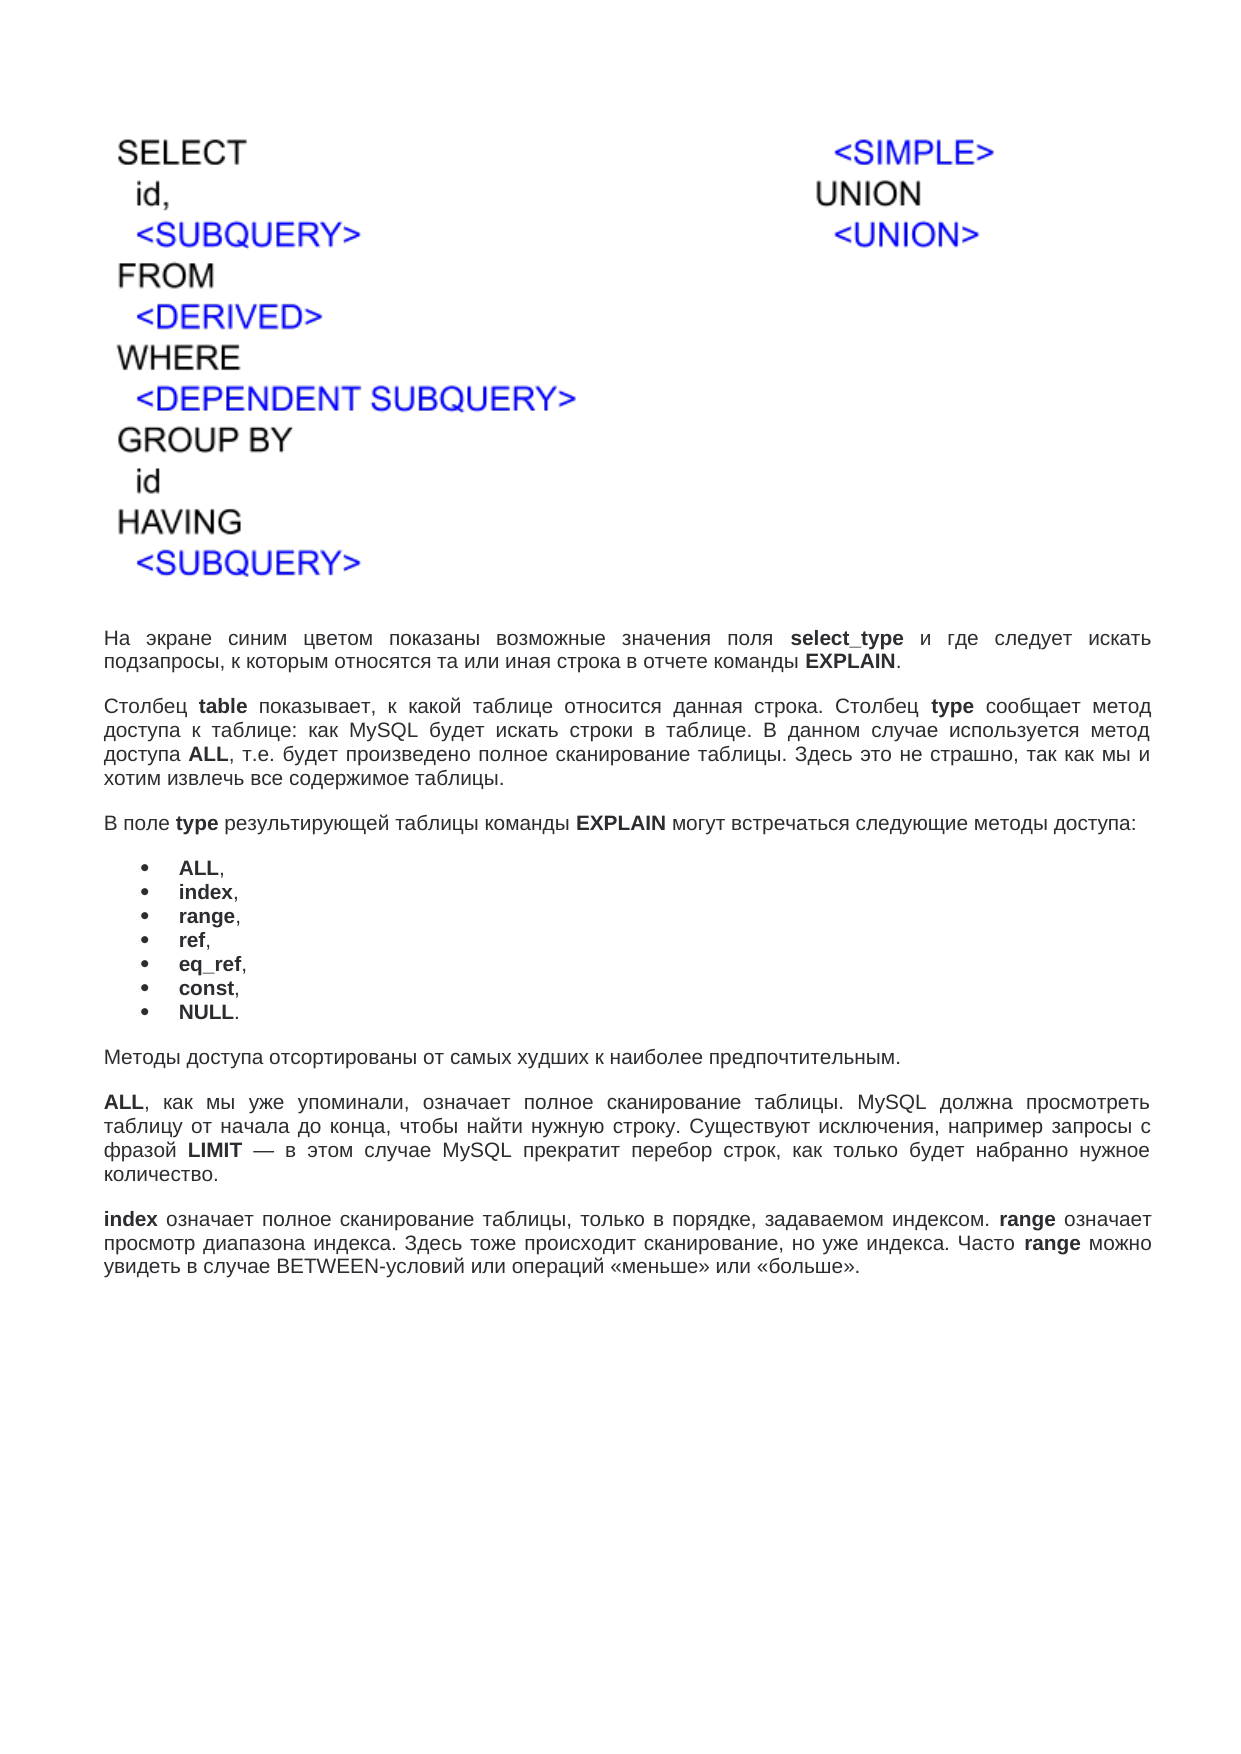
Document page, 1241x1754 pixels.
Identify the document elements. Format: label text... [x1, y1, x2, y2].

picture [103, 118, 1043, 605]
text Столбец table показывает, к какой таблице относится данная строка. Столбец type сообщает метод доступа к таблице: как MySQL будет искать строки в таблице. В данном случае используется метод доступа ALL, т.е. будет произведено полное сканирование таблицы. Здесь это не страшно, так как мы и хотим извлечь все содержимое таблицы. [103, 694, 1152, 790]
list index, [141, 880, 1152, 904]
list NULL. [141, 1000, 1152, 1024]
text index означает полное сканирование таблицы, только в порядке, задаваемом индексом. range означает просмотр диапазона индекса. Здесь тоже происходит сканирование, но уже индекса. Часто range можно увидеть в случае BETWEEN-условий или операций «меньше» или «больше». [103, 1206, 1152, 1278]
list const, [141, 976, 1152, 1000]
text Методы доступа отсортированы от самых худших к наиболее предпочтительным. [103, 1045, 1152, 1069]
list ref, [141, 928, 1152, 952]
text ALL, как мы уже упоминали, означает полное сканирование таблицы. MySQL должна просмотреть таблицу от начала до конца, чтобы найти нужную строку. Существуют исключения, например запросы с фразой LIMIT — в этом случае MySQL прекратит перебор строк, как только будет набранно нужное количество. [103, 1090, 1152, 1186]
text На экране синим цветом показаны возможные значения поля select_type и где следует искать подзапросы, к которым относятся та или иная строка в отчете команды EXPLAIN. [103, 625, 1152, 673]
list range, [141, 904, 1152, 928]
list eq_ref, [141, 952, 1152, 976]
list ALL, [141, 856, 1152, 880]
text В поле type результирующей таблицы команды EXPLAIN могут встречаться следующие методы доступа: [103, 811, 1152, 835]
